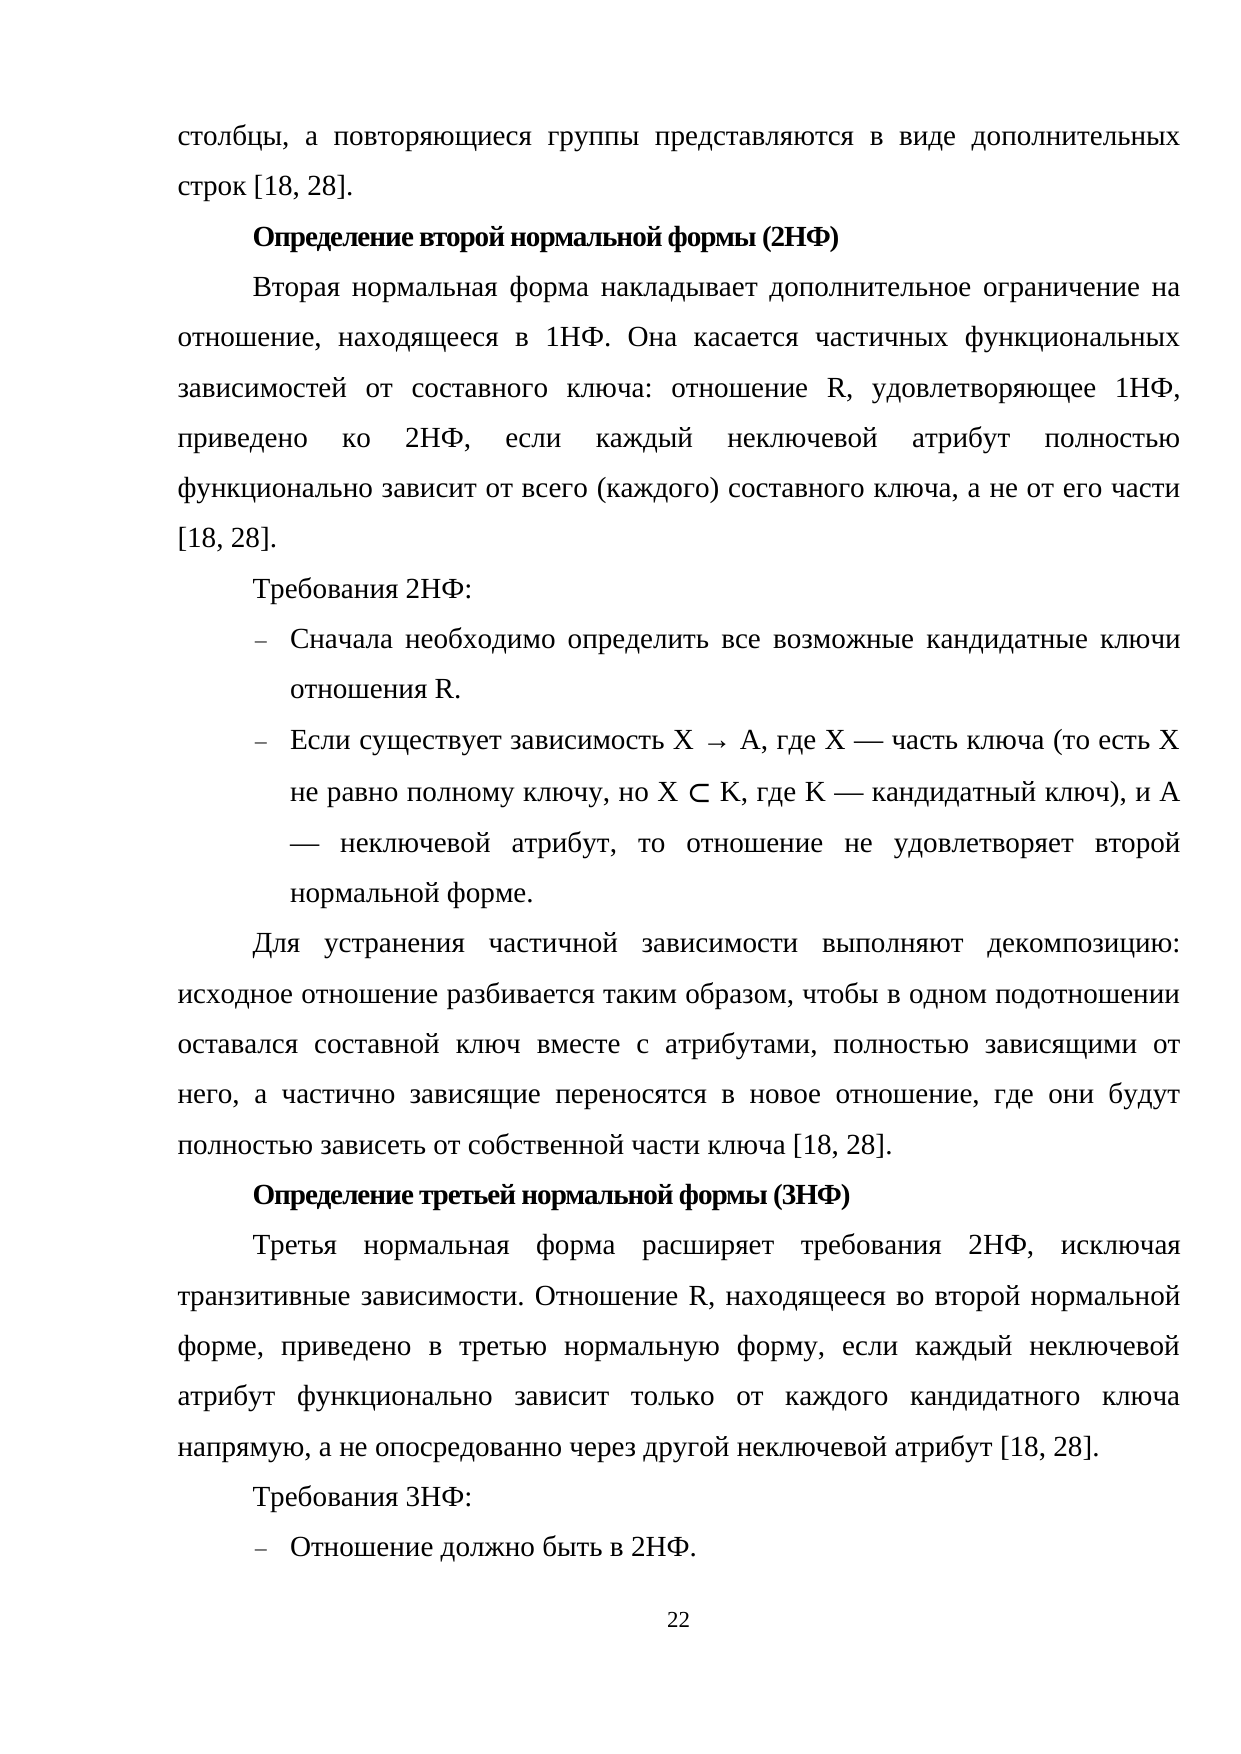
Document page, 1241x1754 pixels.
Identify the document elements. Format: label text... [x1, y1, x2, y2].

list Отношение должно быть в 2НФ. [252, 1529, 1181, 1563]
text Требования 2НФ: [177, 571, 1181, 604]
list Если существует зависимость X → A, где X — часть ключа (то есть X не равно полному ключу, но X ⊂ K, где K — кандидатный ключ), и A — неключевой атрибут, то отношение не удовлетворяет второй нормальной форме. [252, 722, 1181, 909]
text Требования 3НФ: [177, 1479, 1181, 1512]
list Сначала необходимо определить все возможные кандидатные ключи отношения R. [252, 621, 1181, 705]
title Определение второй нормальной формы (2НФ) [177, 219, 1181, 252]
title Определение третьей нормальной формы (3НФ) [177, 1177, 1181, 1211]
text Третья нормальная форма расширяет требования 2НФ, исключая транзитивные зависимости. Отношение R, находящееся во второй нормальной форме, приведено в третью нормальную форму, если каждый неключевой атрибут функционально зависит только от каждого кандидатного ключа напрямую, а не опосредованно через другой неключевой атрибут [18, 28]. [177, 1227, 1181, 1462]
text Вторая нормальная форма накладывает дополнительное ограничение на отношение, находящееся в 1НФ. Она касается частичных функциональных зависимостей от составного ключа: отношение R, удовлетворяющее 1НФ, приведено ко 2НФ, если каждый неключевой атрибут полностью функционально зависит от всего (каждого) составного ключа, а не от его части [18, 28]. [177, 269, 1181, 554]
text Для устранения частичной зависимости выполняют декомпозицию: исходное отношение разбивается таким образом, чтобы в одном подотношении оставался составной ключ вместе с атрибутами, полностью зависящими от него, а частично зависящие переносятся в новое отношение, где они будут полностью зависеть от собственной части ключа [18, 28]. [177, 926, 1181, 1160]
